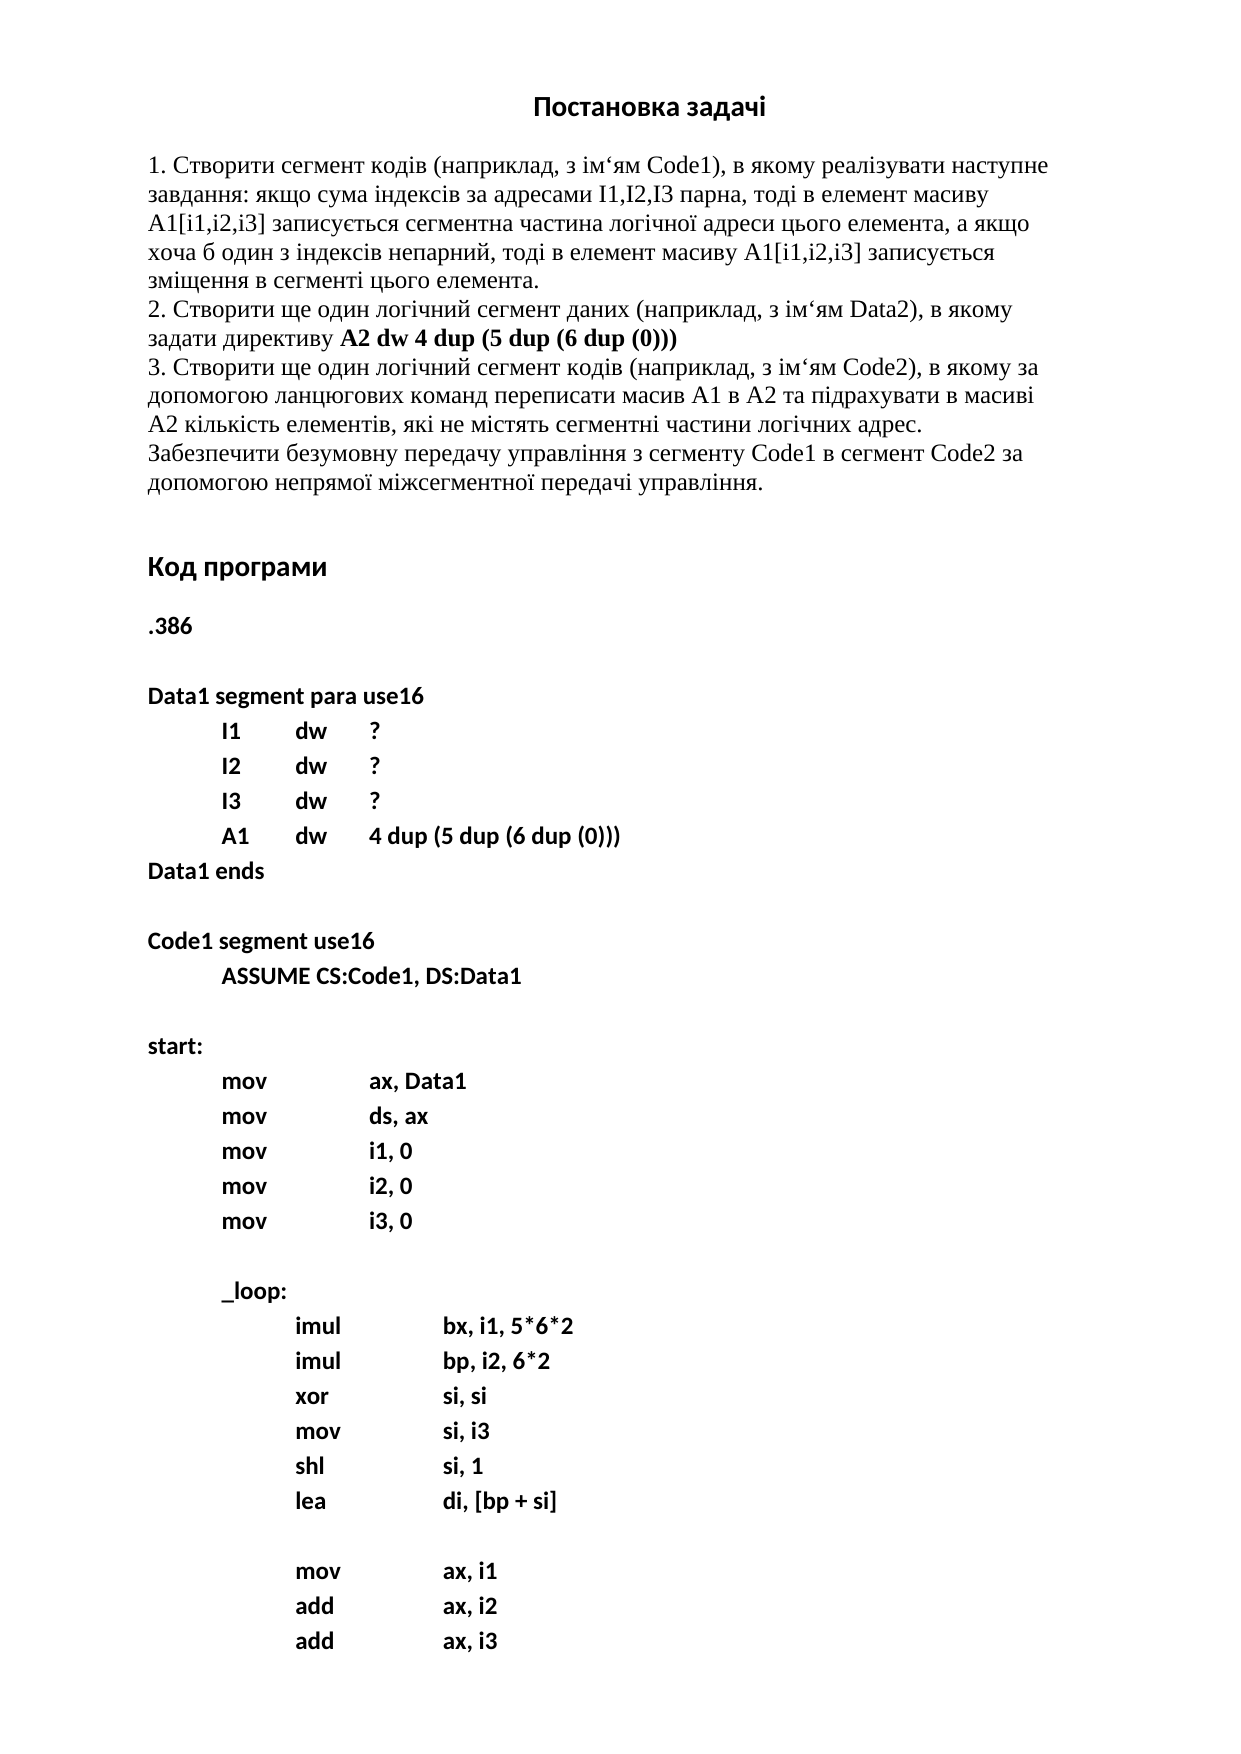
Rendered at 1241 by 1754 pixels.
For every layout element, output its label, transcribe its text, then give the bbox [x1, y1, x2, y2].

text imul bx, i1, 5*6*2 [148, 1310, 1152, 1341]
text задати директиву A2 dw 4 dup (5 dup (6 dup (0))) [148, 323, 1152, 352]
text mov ds, ax [148, 1100, 1152, 1131]
text mov ax, i1 [148, 1555, 1152, 1586]
text допомогою ланцюгових команд переписати масив А1 в А2 та підрахувати в масиві [148, 380, 1152, 409]
text lea di, [bp + si] [148, 1485, 1152, 1516]
text mov si, i3 [148, 1415, 1152, 1446]
text завдання: якщо сума індексів за адресами I1,I2,I3 парна, тоді в елемент масиву [148, 179, 1152, 208]
text .386 [148, 610, 1152, 641]
text add ax, i3 [148, 1625, 1152, 1656]
text mov i1, 0 [148, 1135, 1152, 1166]
text Code1 segment use16 [148, 925, 1152, 956]
text 1. Створити сегмент кодів (наприклад, з ім‘ям Code1), в якому реалізувати наступне [148, 150, 1152, 179]
text хоча б один з індексів непарний, тоді в елемент масиву А1[i1,i2,i3] записується [148, 237, 1152, 265]
text I2 dw ? [148, 750, 1152, 781]
text xor si, si [148, 1380, 1152, 1411]
text mov ax, Data1 [148, 1065, 1152, 1096]
text imul bp, i2, 6*2 [148, 1345, 1152, 1376]
text Постановка задачі [148, 88, 1152, 124]
text А1[i1,i2,i3] записується сегментна частина логічної адреси цього елемента, а якщо [148, 208, 1152, 237]
text зміщення в сегменті цього елемента. [148, 265, 1152, 294]
text Код програми [148, 548, 1152, 584]
text shl si, 1 [148, 1450, 1152, 1481]
text 3. Створити ще один логічний сегмент кодів (наприклад, з ім‘ям Code2), в якому за [148, 352, 1152, 380]
text допомогою непрямої міжсегментної передачі управління. [148, 467, 1152, 495]
text ASSUME CS:Code1, DS:Data1 [148, 960, 1152, 991]
text Data1 segment para use16 [148, 680, 1152, 711]
text 2. Створити ще один логічний сегмент даних (наприклад, з ім‘ям Data2), в якому [148, 294, 1152, 323]
text A1 dw 4 dup (5 dup (6 dup (0))) [148, 820, 1152, 851]
text start: [148, 1030, 1152, 1061]
text mov i3, 0 [148, 1205, 1152, 1236]
text add ax, i2 [148, 1590, 1152, 1621]
text _loop: [148, 1275, 1152, 1306]
text А2 кількість елементів, які не містять сегментні частини логічних адрес. [148, 409, 1152, 438]
text mov i2, 0 [148, 1170, 1152, 1201]
text I1 dw ? [148, 715, 1152, 746]
text Забезпечити безумовну передачу управління з сегменту Code1 в сегмент Code2 за [148, 438, 1152, 467]
text I3 dw ? [148, 785, 1152, 816]
text Data1 ends [148, 855, 1152, 886]
